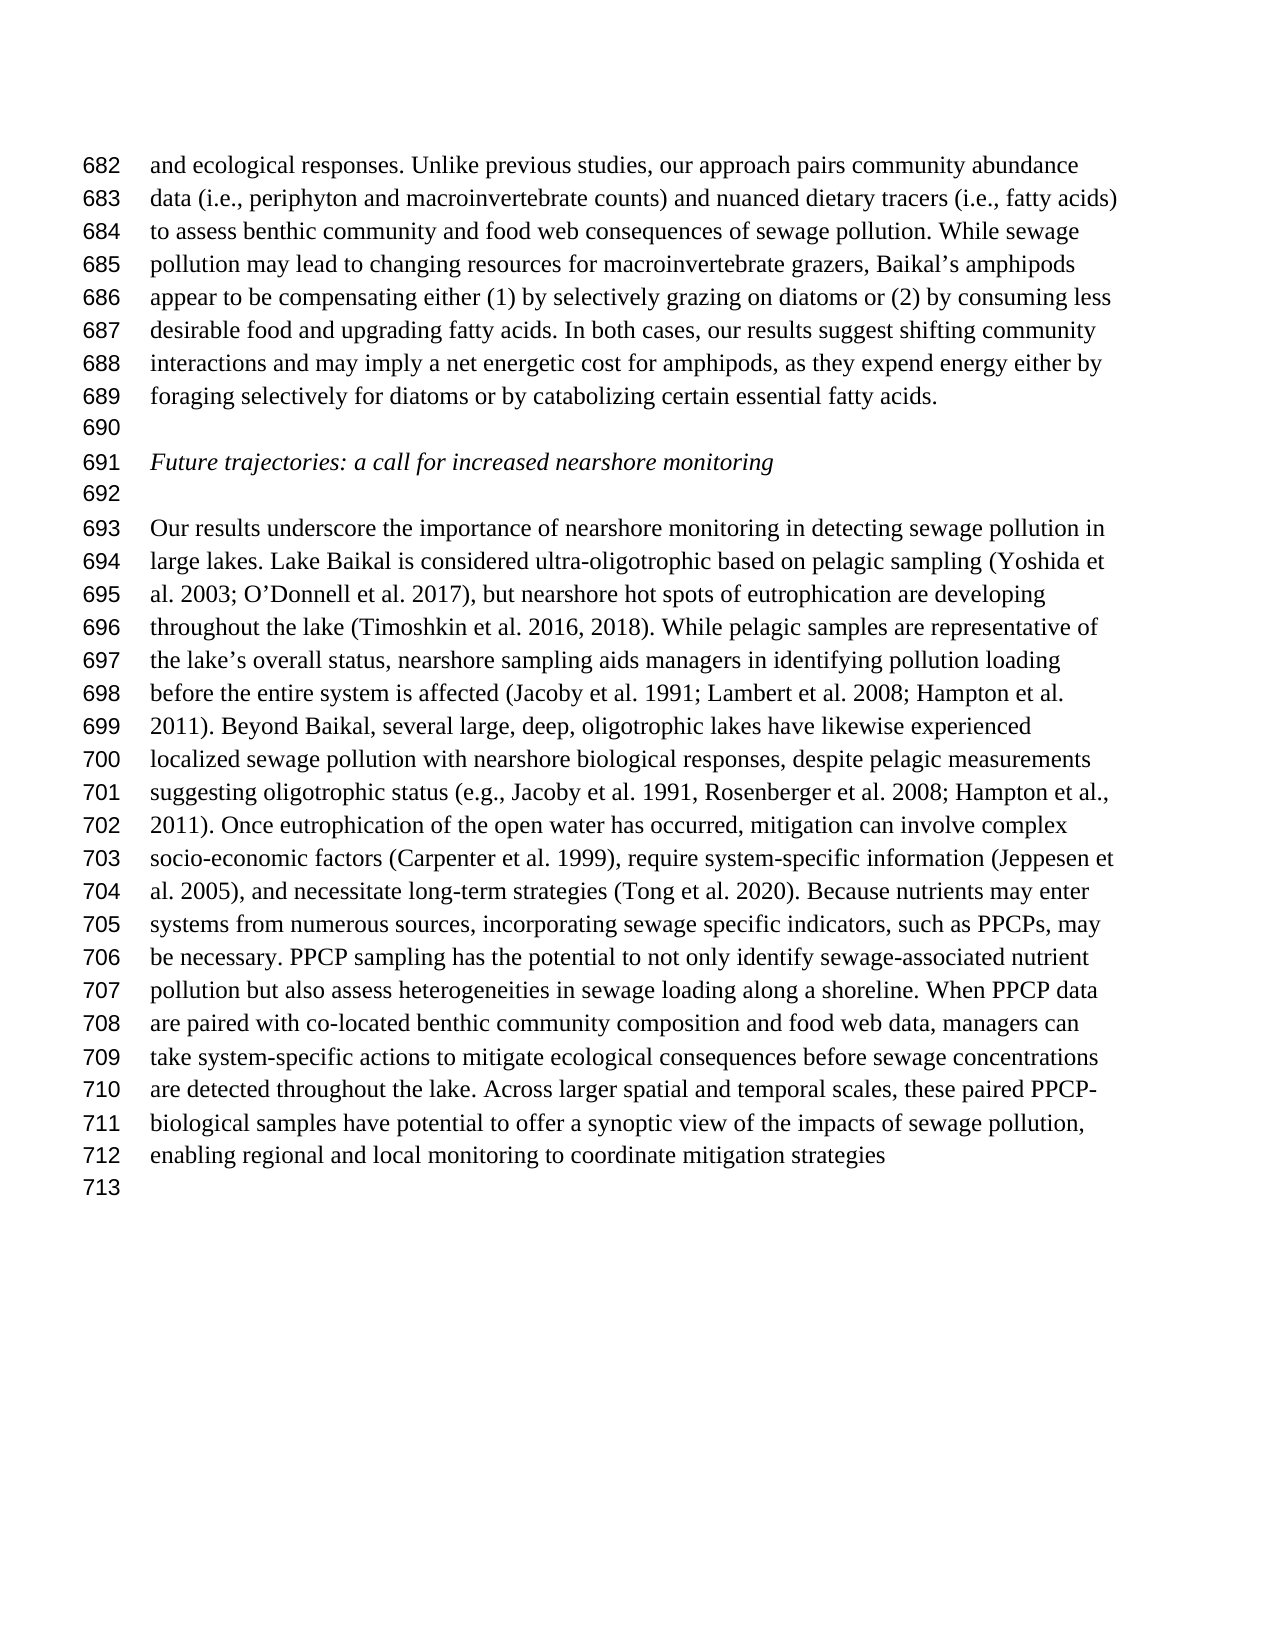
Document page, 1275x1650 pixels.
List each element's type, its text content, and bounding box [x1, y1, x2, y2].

text Our results underscore the importance of nearshore monitoring in detecting sewage pollution in large lakes. Lake Baikal is considered ultra-oligotrophic based on pelagic sampling (Yoshida et al. 2003; O’Donnell et al. 2017), but nearshore hot spots of eutrophication are developing throughout the lake (Timoshkin et al. 2016, 2018). While pelagic samples are representative of the lake’s overall status, nearshore sampling aids managers in identifying pollution loading before the entire system is affected (Jacoby et al. 1991; Lambert et al. 2008; Hampton et al. 2011). Beyond Baikal, several large, deep, oligotrophic lakes have likewise experienced localized sewage pollution with nearshore biological responses, despite pelagic measurements suggesting oligotrophic status (e.g., Jacoby et al. 1991, Rosenberger et al. 2008; Hampton et al., 2011). Once eutrophication of the open water has occurred, mitigation can involve complex socio-economic factors (Carpenter et al. 1999), require system-specific information (Jeppesen et al. 2005), and necessitate long-term strategies (Tong et al. 2020). Because nutrients may enter systems from numerous sources, incorporating sewage specific indicators, such as PPCPs, may be necessary. PPCP sampling has the potential to not only identify sewage-associated nutrient pollution but also assess heterogeneities in sewage loading along a shoreline. When PPCP data are paired with co-located benthic community composition and food web data, managers can take system-specific actions to mitigate ecological consequences before sewage concentrations are detected throughout the lake. Across larger spatial and temporal scales, these paired PPCP-biological samples have potential to offer a synoptic view of the impacts of sewage pollution, enabling regional and local monitoring to coordinate mitigation strategies [150, 513, 1125, 1169]
text Future trajectories: a call for increased nearshore monitoring [150, 447, 1125, 476]
